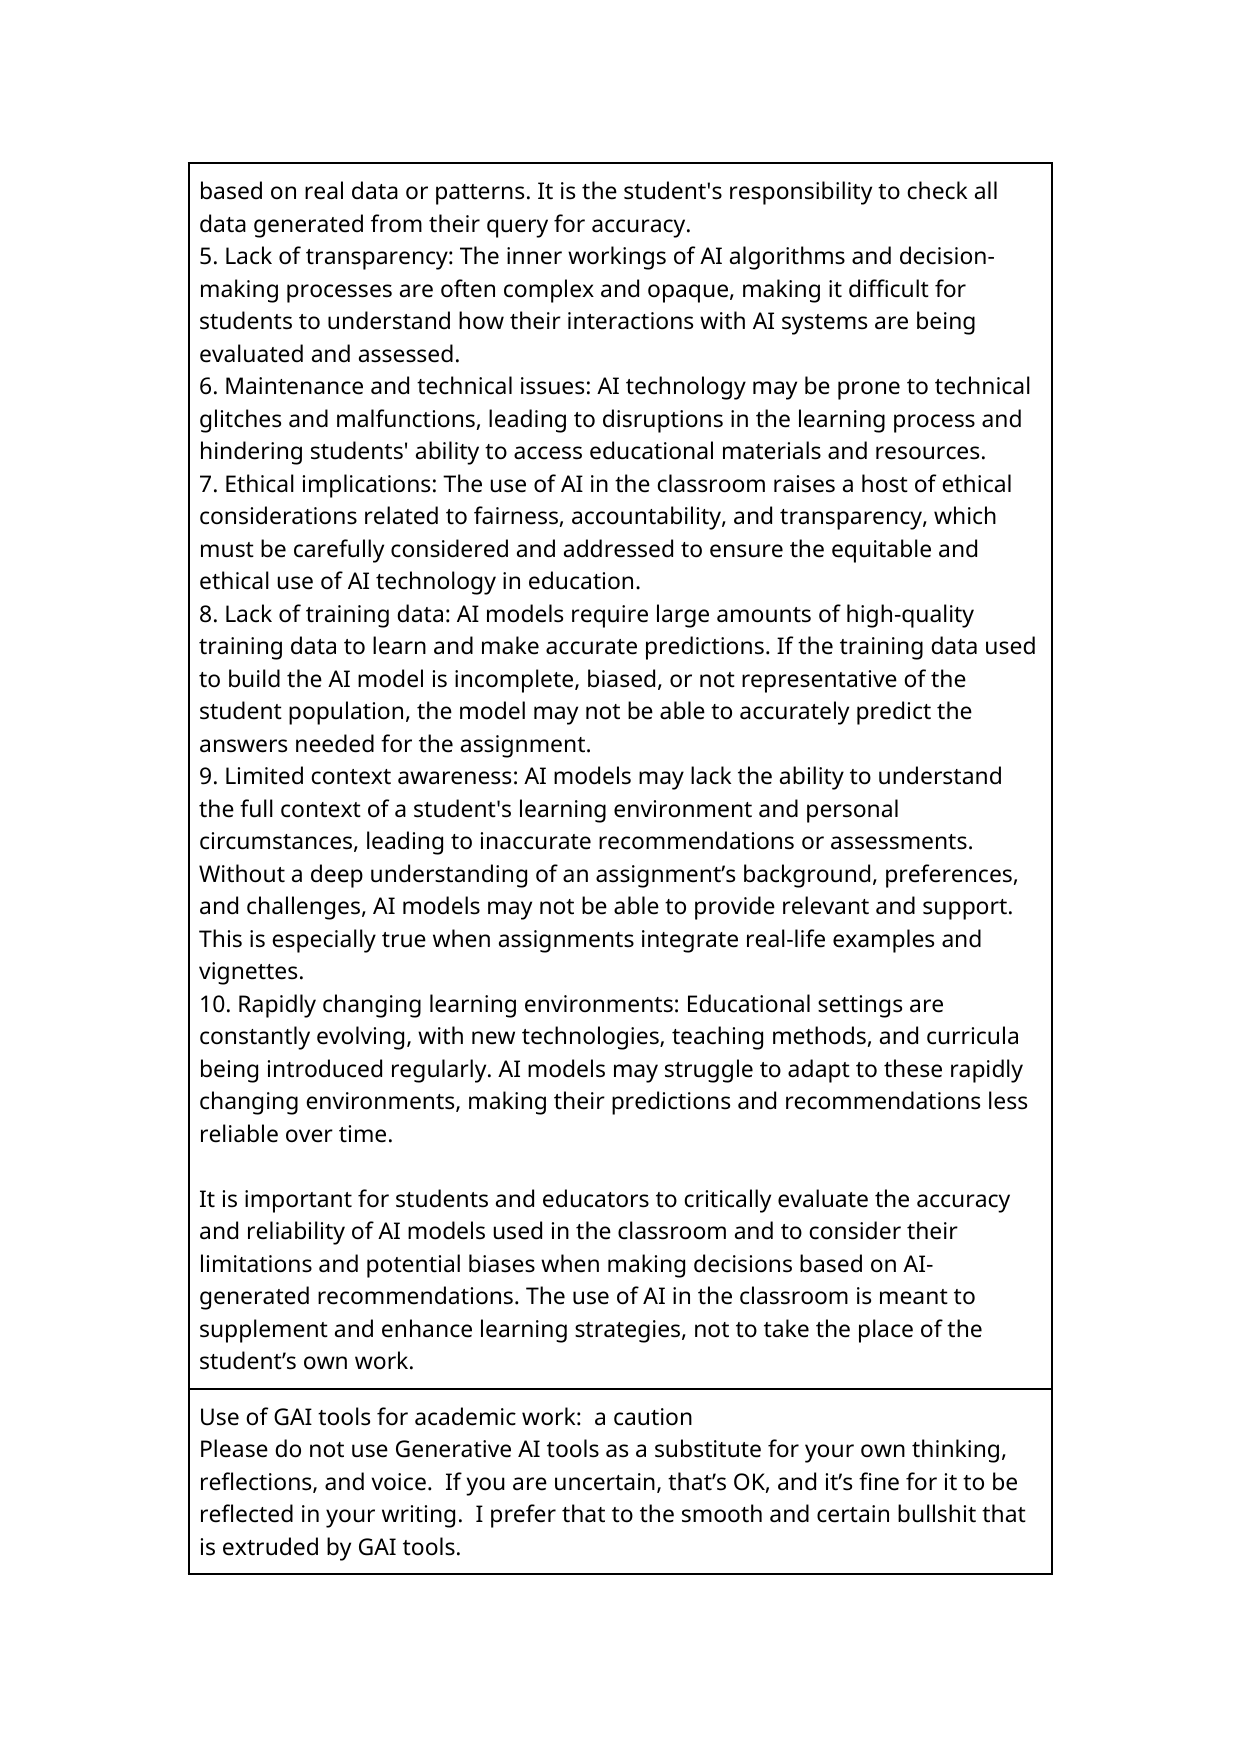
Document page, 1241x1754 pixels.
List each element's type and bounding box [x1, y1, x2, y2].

table_cell [190, 1390, 1051, 1573]
table_cell [190, 164, 1051, 1387]
